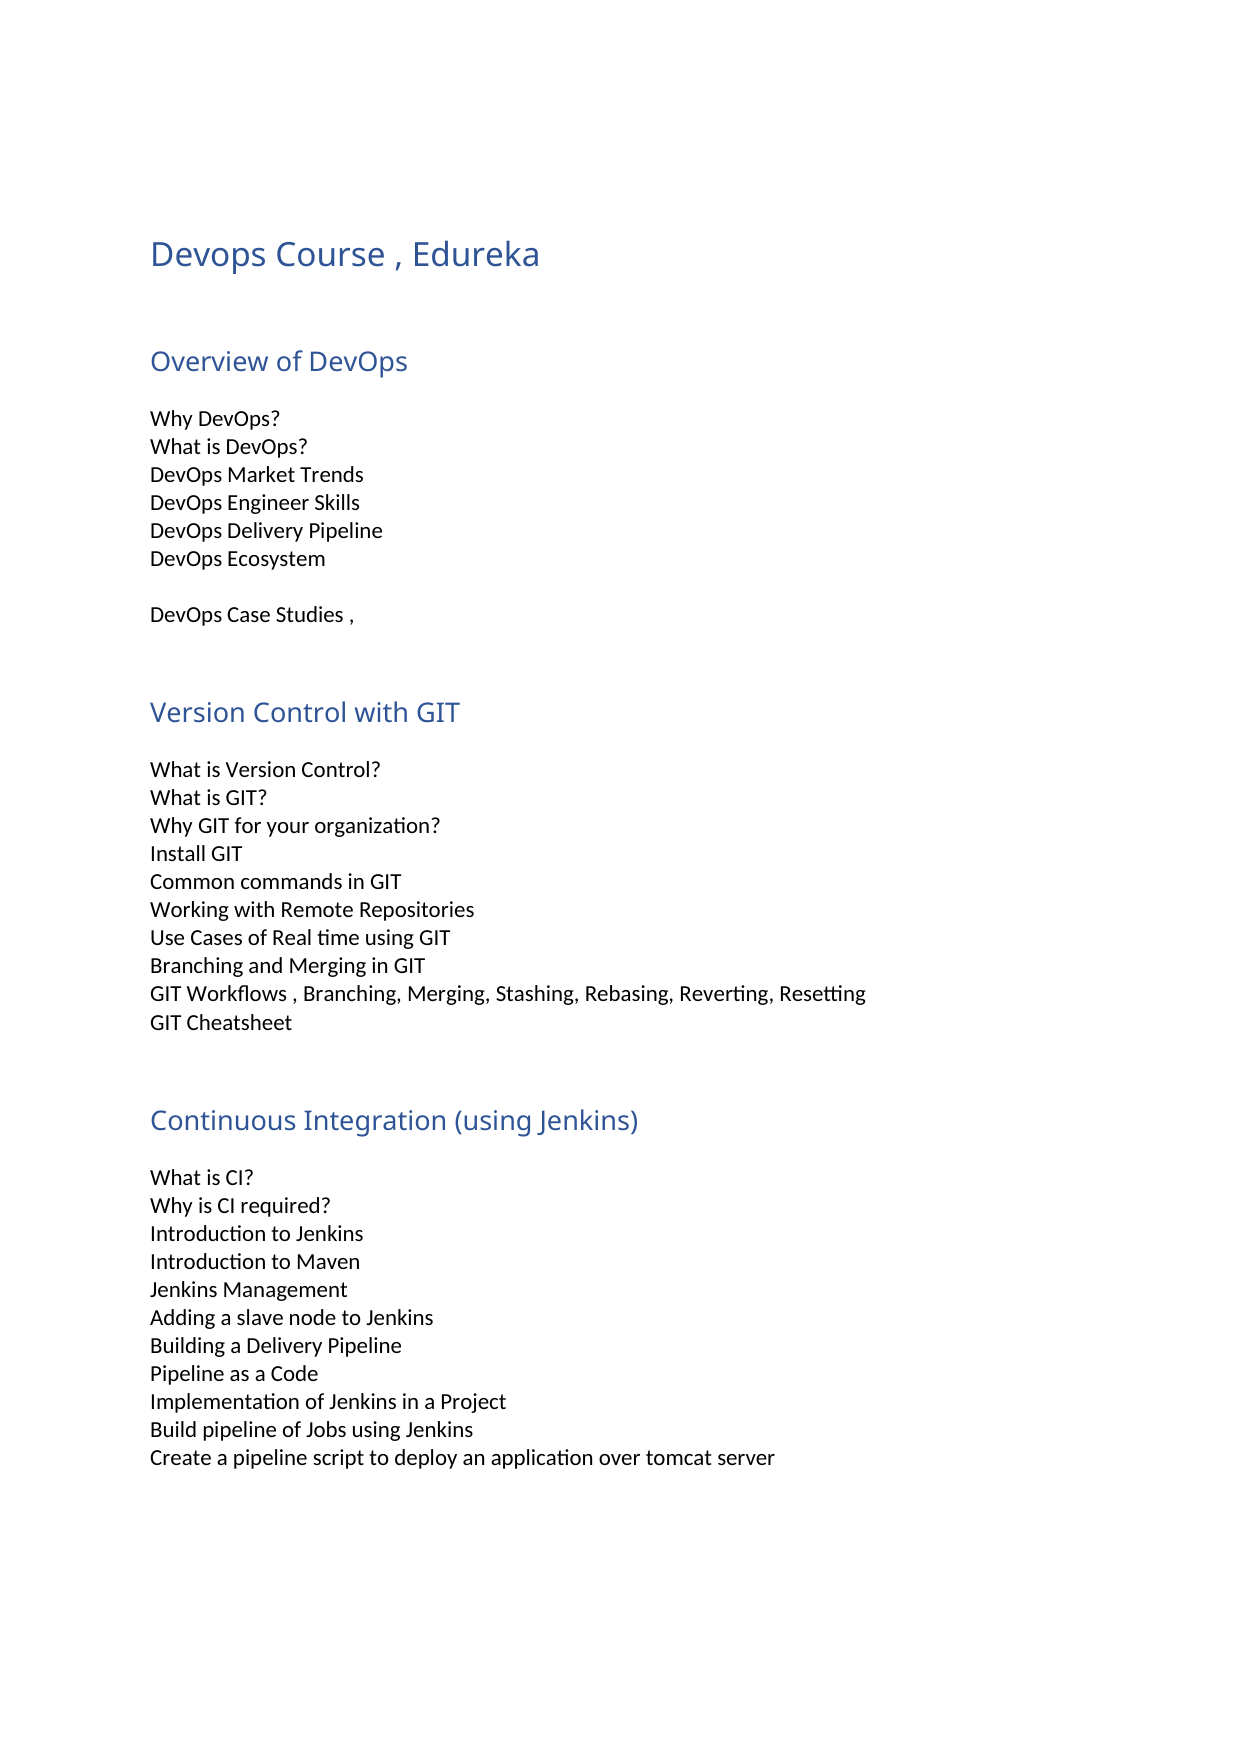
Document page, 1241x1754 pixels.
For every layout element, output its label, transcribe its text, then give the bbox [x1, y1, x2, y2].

subtitle Devops Course , Edureka [150, 231, 1090, 276]
text DevOps Market Trends [150, 460, 1090, 488]
text Introduction to Jenkins [150, 1219, 1090, 1247]
text Branching and Merging in GIT [150, 952, 1090, 979]
text Create a pipeline script to deploy an application over tomcat server [150, 1443, 1090, 1471]
text Use Cases of Real time using GIT [150, 923, 1090, 952]
subtitle Version Control with GIT [150, 693, 1090, 730]
text Adding a slave node to Jenkins [150, 1303, 1090, 1331]
text Why DevOps? [150, 404, 1090, 432]
subtitle Continuous Integration (using Jenkins) [150, 1101, 1090, 1138]
text Pipeline as a Code [150, 1359, 1090, 1387]
text GIT Cheatsheet [150, 1008, 1090, 1036]
text What is Version Control? [150, 755, 1090, 783]
text Building a Delivery Pipeline [150, 1331, 1090, 1359]
text DevOps Ecosystem [150, 544, 1090, 572]
subtitle Overview of DevOps [150, 342, 1090, 379]
text DevOps Case Studies , [150, 600, 1090, 628]
text What is DevOps? [150, 432, 1090, 460]
text Install GIT [150, 839, 1090, 867]
text Common commands in GIT [150, 867, 1090, 896]
text GIT Workflows , Branching, Merging, Stashing, Rebasing, Reverting, Resetting [150, 979, 1090, 1008]
text DevOps Engineer Skills [150, 488, 1090, 516]
text What is GIT? [150, 783, 1090, 811]
text Working with Remote Repositories [150, 896, 1090, 923]
text Jenkins Management [150, 1275, 1090, 1303]
text Why is CI required? [150, 1191, 1090, 1219]
text Build pipeline of Jobs using Jenkins [150, 1415, 1090, 1443]
text Why GIT for your organization? [150, 811, 1090, 839]
text Implementation of Jenkins in a Project [150, 1387, 1090, 1415]
text What is CI? [150, 1163, 1090, 1191]
text DevOps Delivery Pipeline [150, 516, 1090, 544]
text Introduction to Maven [150, 1247, 1090, 1275]
